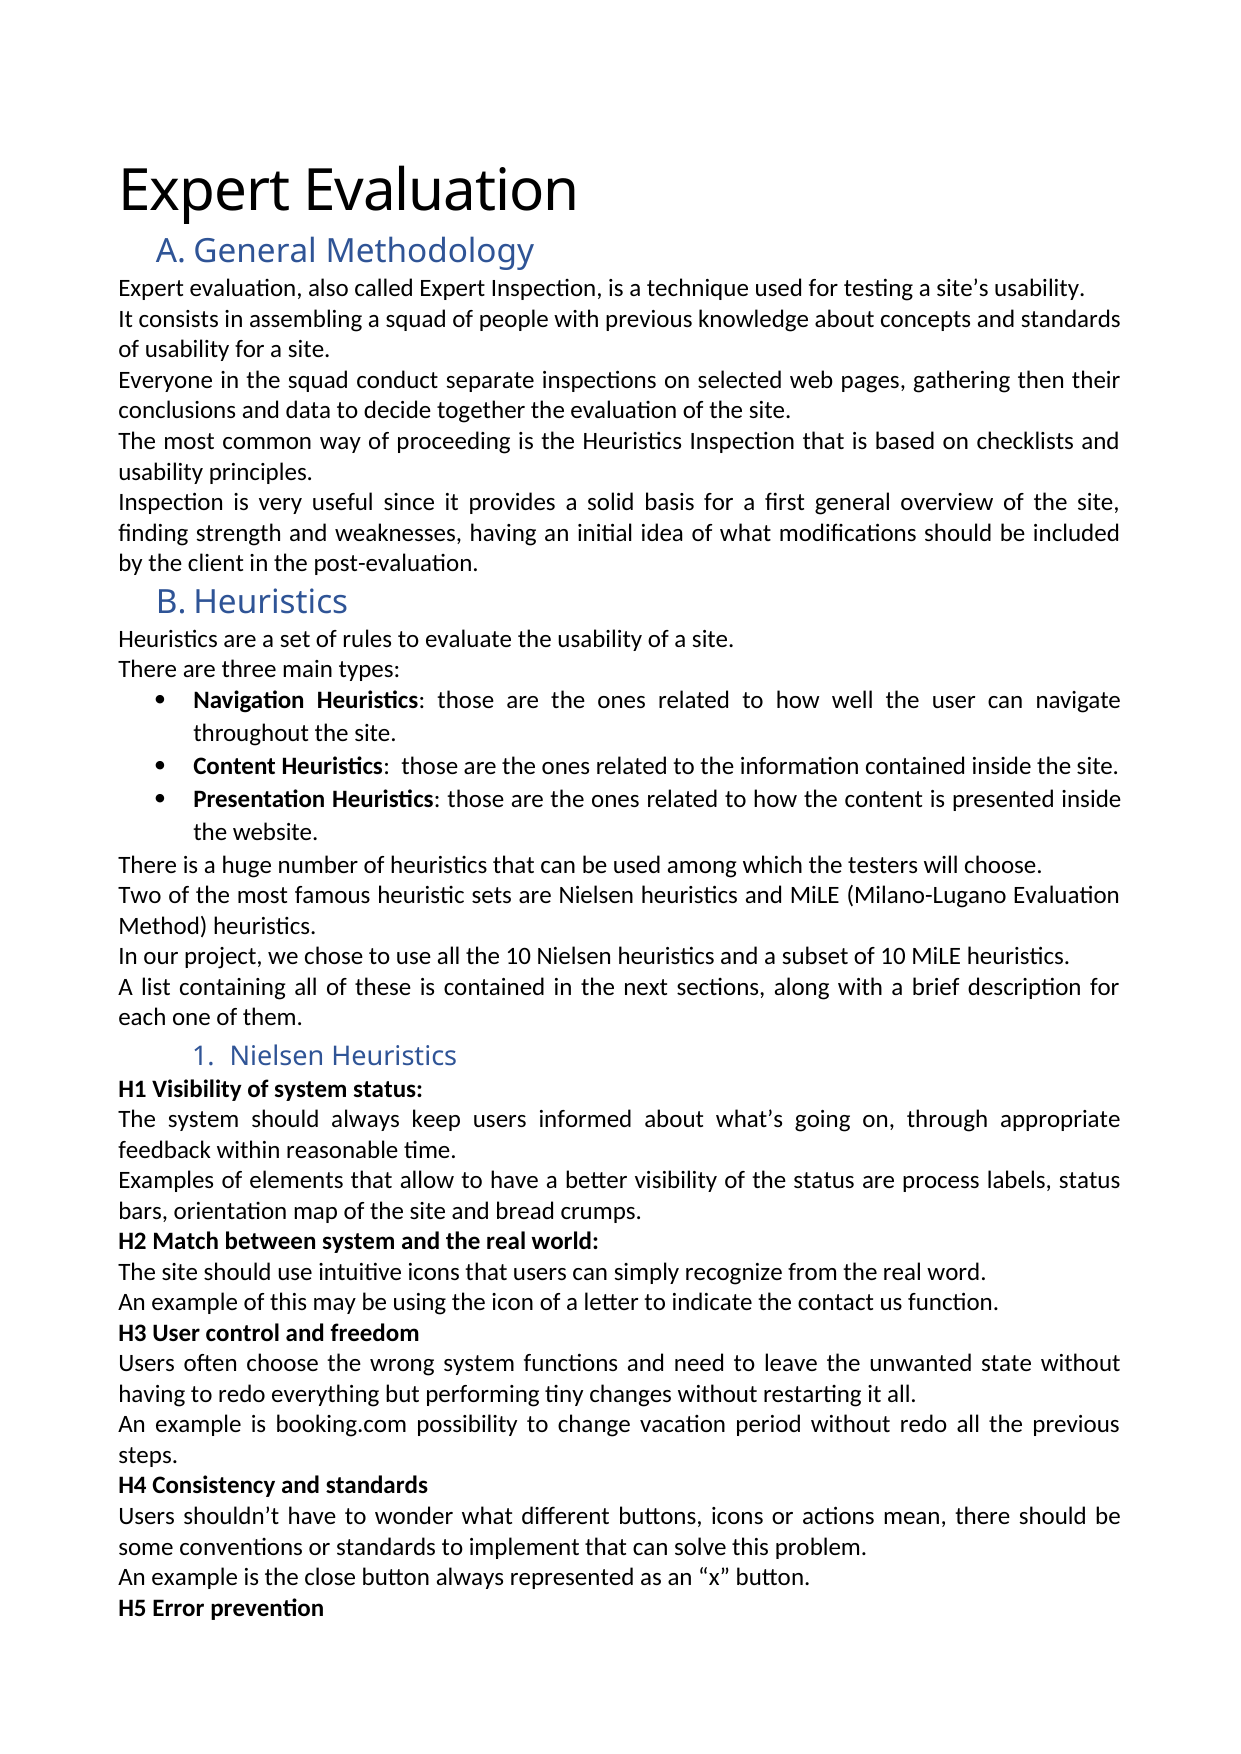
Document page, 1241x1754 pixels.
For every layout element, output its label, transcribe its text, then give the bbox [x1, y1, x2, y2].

text H2 Match between system and the real world: [118, 1226, 1122, 1256]
text A list containing all of these is contained in the next sections, along with a brief description for each one of them. [118, 971, 1122, 1032]
subtitle Nielsen Heuristics [192, 1036, 1122, 1073]
text Expert evaluation, also called Expert Inspection, is a technique used for testing a site’s usability. [118, 272, 1122, 303]
text An example is booking.com possibility to change vacation period without redo all the previous steps. [118, 1409, 1122, 1470]
text The most common way of proceeding is the Heuristics Inspection that is based on checklists and usability principles. [118, 425, 1122, 486]
subtitle Heuristics [156, 578, 1122, 623]
text H3 User control and freedom [118, 1317, 1122, 1348]
text Two of the most famous heuristic sets are Nielsen heuristics and MiLE (Milano-Lugano Evaluation Method) heuristics. [118, 879, 1122, 940]
text Examples of elements that allow to have a better visibility of the status are process labels, status bars, orientation map of the site and bread crumps. [118, 1164, 1122, 1226]
list Presentation Heuristics: those are the ones related to how the content is presented inside the website. [156, 783, 1122, 846]
text H1 Visibility of system status: [118, 1073, 1122, 1103]
text The site should use intuitive icons that users can simply recognize from the real word. [118, 1256, 1122, 1287]
text It consists in assembling a squad of people with previous knowledge about concepts and standards of usability for a site. [118, 303, 1122, 364]
text Users often choose the wrong system functions and need to leave the unwanted state without having to redo everything but performing tiny changes without restarting it all. [118, 1348, 1122, 1409]
text An example is the close button always represented as an “x” button. [118, 1561, 1122, 1592]
text In our project, we chose to use all the 10 Nielsen heuristics and a subset of 10 MiLE heuristics. [118, 940, 1122, 971]
text The system should always keep users informed about what’s going on, through appropriate feedback within reasonable time. [118, 1103, 1122, 1164]
text Everyone in the squad conduct separate inspections on selected web pages, gathering then their conclusions and data to decide together the evaluation of the site. [118, 364, 1122, 425]
text H4 Consistency and standards [118, 1470, 1122, 1500]
text Inspection is very useful since it provides a solid basis for a first general overview of the site, finding strength and weaknesses, having an initial idea of what modifications should be included by the client in the post-evaluation. [118, 486, 1122, 578]
list Navigation Heuristics: those are the ones related to how well the user can navigate throughout the site. [156, 684, 1122, 748]
list Content Heuristics: those are the ones related to the information contained inside the site. [156, 750, 1122, 781]
text There is a huge number of heuristics that can be used among which the testers will choose. [118, 849, 1122, 879]
text H5 Error prevention [118, 1592, 1122, 1622]
subtitle General Methodology [156, 227, 1122, 272]
text Users shouldn’t have to wonder what different buttons, icons or actions mean, there should be some conventions or standards to implement that can solve this problem. [118, 1500, 1122, 1561]
title Expert Evaluation [118, 148, 1122, 227]
text There are three main types: [118, 654, 1122, 684]
text Heuristics are a set of rules to evaluate the usability of a site. [118, 623, 1122, 654]
text An example of this may be using the icon of a letter to indicate the contact us function. [118, 1287, 1122, 1317]
